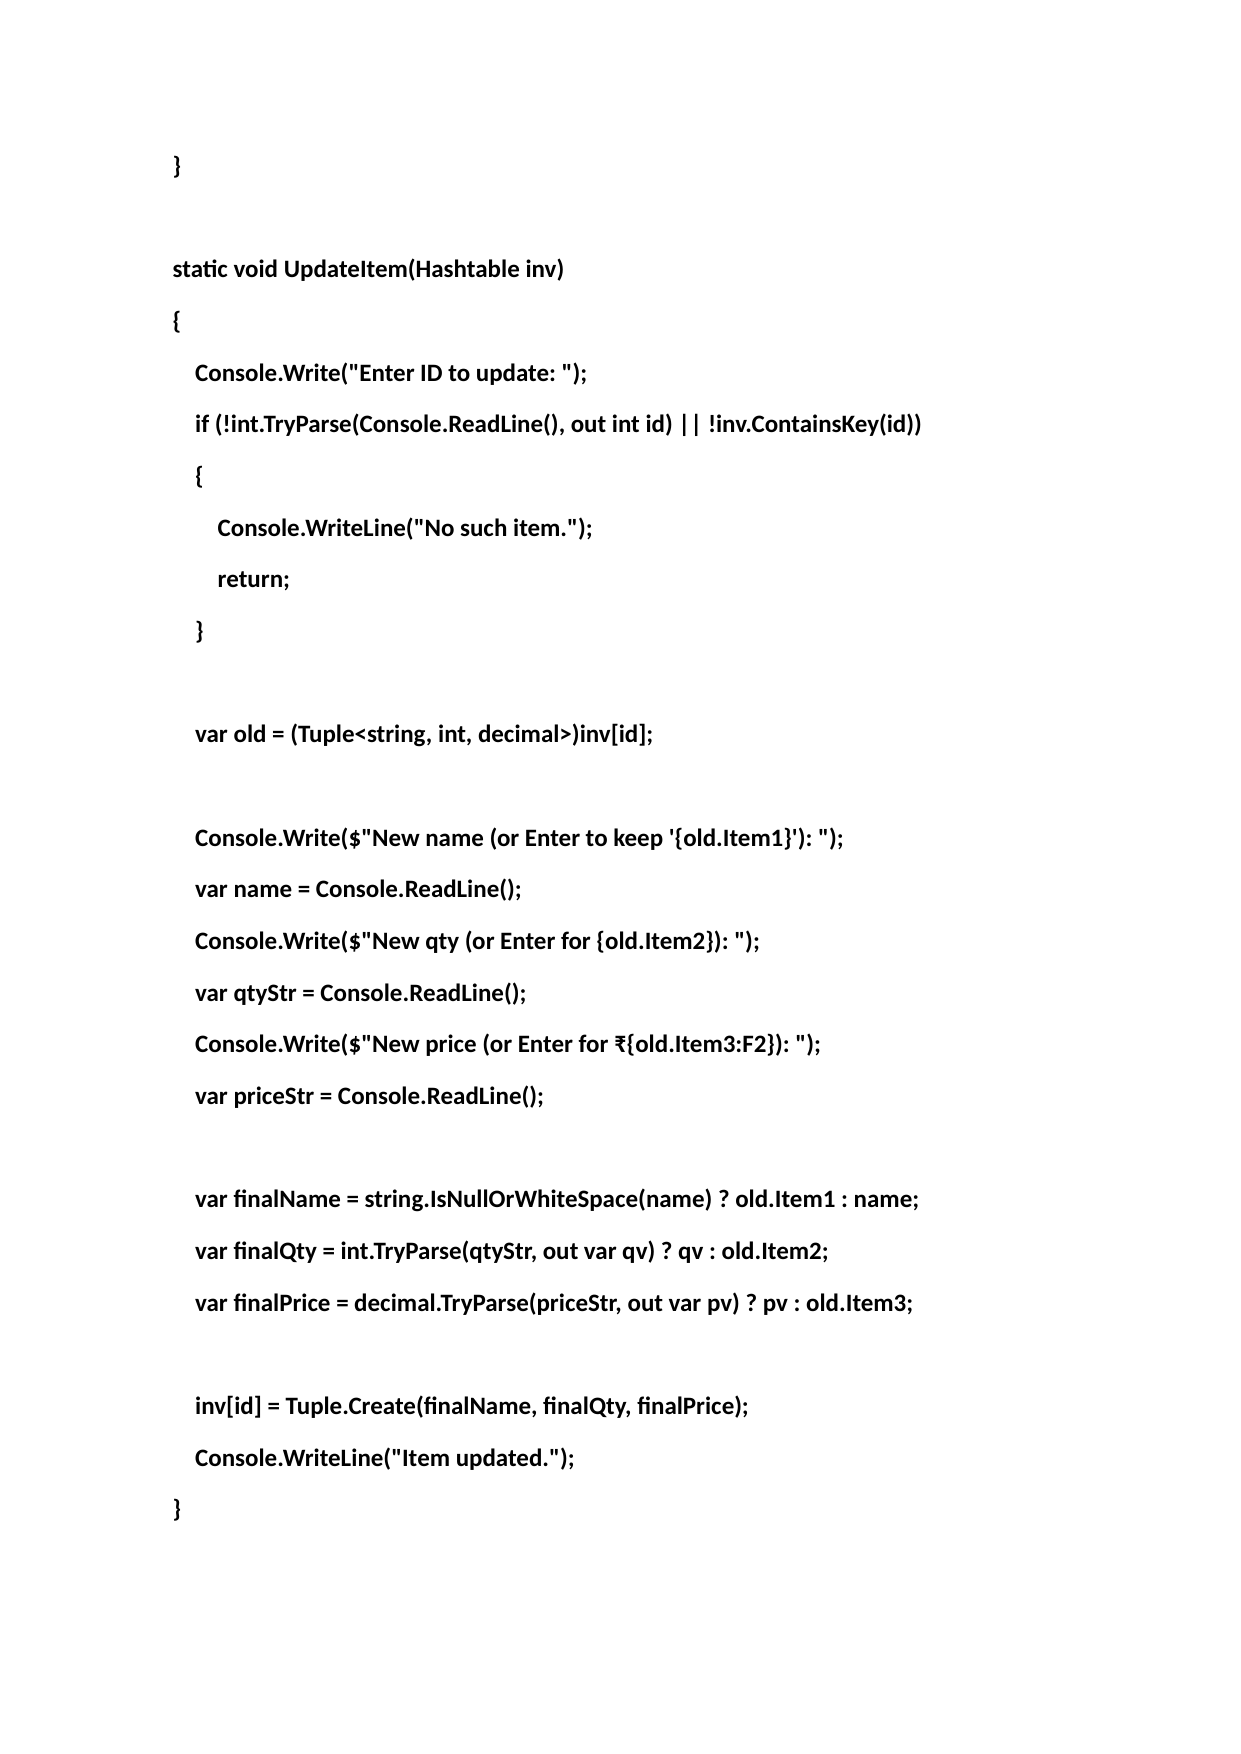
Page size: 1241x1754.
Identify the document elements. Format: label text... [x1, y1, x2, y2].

text static void UpdateItem(Hashtable inv) [150, 253, 1090, 284]
text if (!int.TryParse(Console.ReadLine(), out int id) || !inv.ContainsKey(id)) [150, 408, 1090, 439]
text inv[id] = Tuple.Create(finalName, finalQty, finalPrice); [150, 1390, 1090, 1421]
text Console.WriteLine("Item updated."); [150, 1442, 1090, 1472]
text Console.Write("Enter ID to update: "); [150, 357, 1090, 387]
text } [150, 150, 1090, 181]
text var name = Console.ReadLine(); [150, 873, 1090, 904]
text var finalQty = int.TryParse(qtyStr, out var qv) ? qv : old.Item2; [150, 1235, 1090, 1266]
text return; [150, 563, 1090, 594]
text { [150, 305, 1090, 336]
text Console.Write($"New qty (or Enter for {old.Item2}): "); [150, 925, 1090, 956]
text } [150, 615, 1090, 646]
text Console.Write($"New name (or Enter to keep '{old.Item1}'): "); [150, 822, 1090, 852]
text { [150, 460, 1090, 491]
text var qtyStr = Console.ReadLine(); [150, 977, 1090, 1007]
text var priceStr = Console.ReadLine(); [150, 1080, 1090, 1111]
text var old = (Tuple<string, int, decimal>)inv[id]; [150, 718, 1090, 749]
text var finalName = string.IsNullOrWhiteSpace(name) ? old.Item1 : name; [150, 1183, 1090, 1214]
text Console.WriteLine("No such item."); [150, 512, 1090, 542]
text } [150, 1493, 1090, 1524]
text Console.Write($"New price (or Enter for ₹{old.Item3:F2}): "); [150, 1028, 1090, 1059]
text var finalPrice = decimal.TryParse(priceStr, out var pv) ? pv : old.Item3; [150, 1287, 1090, 1317]
